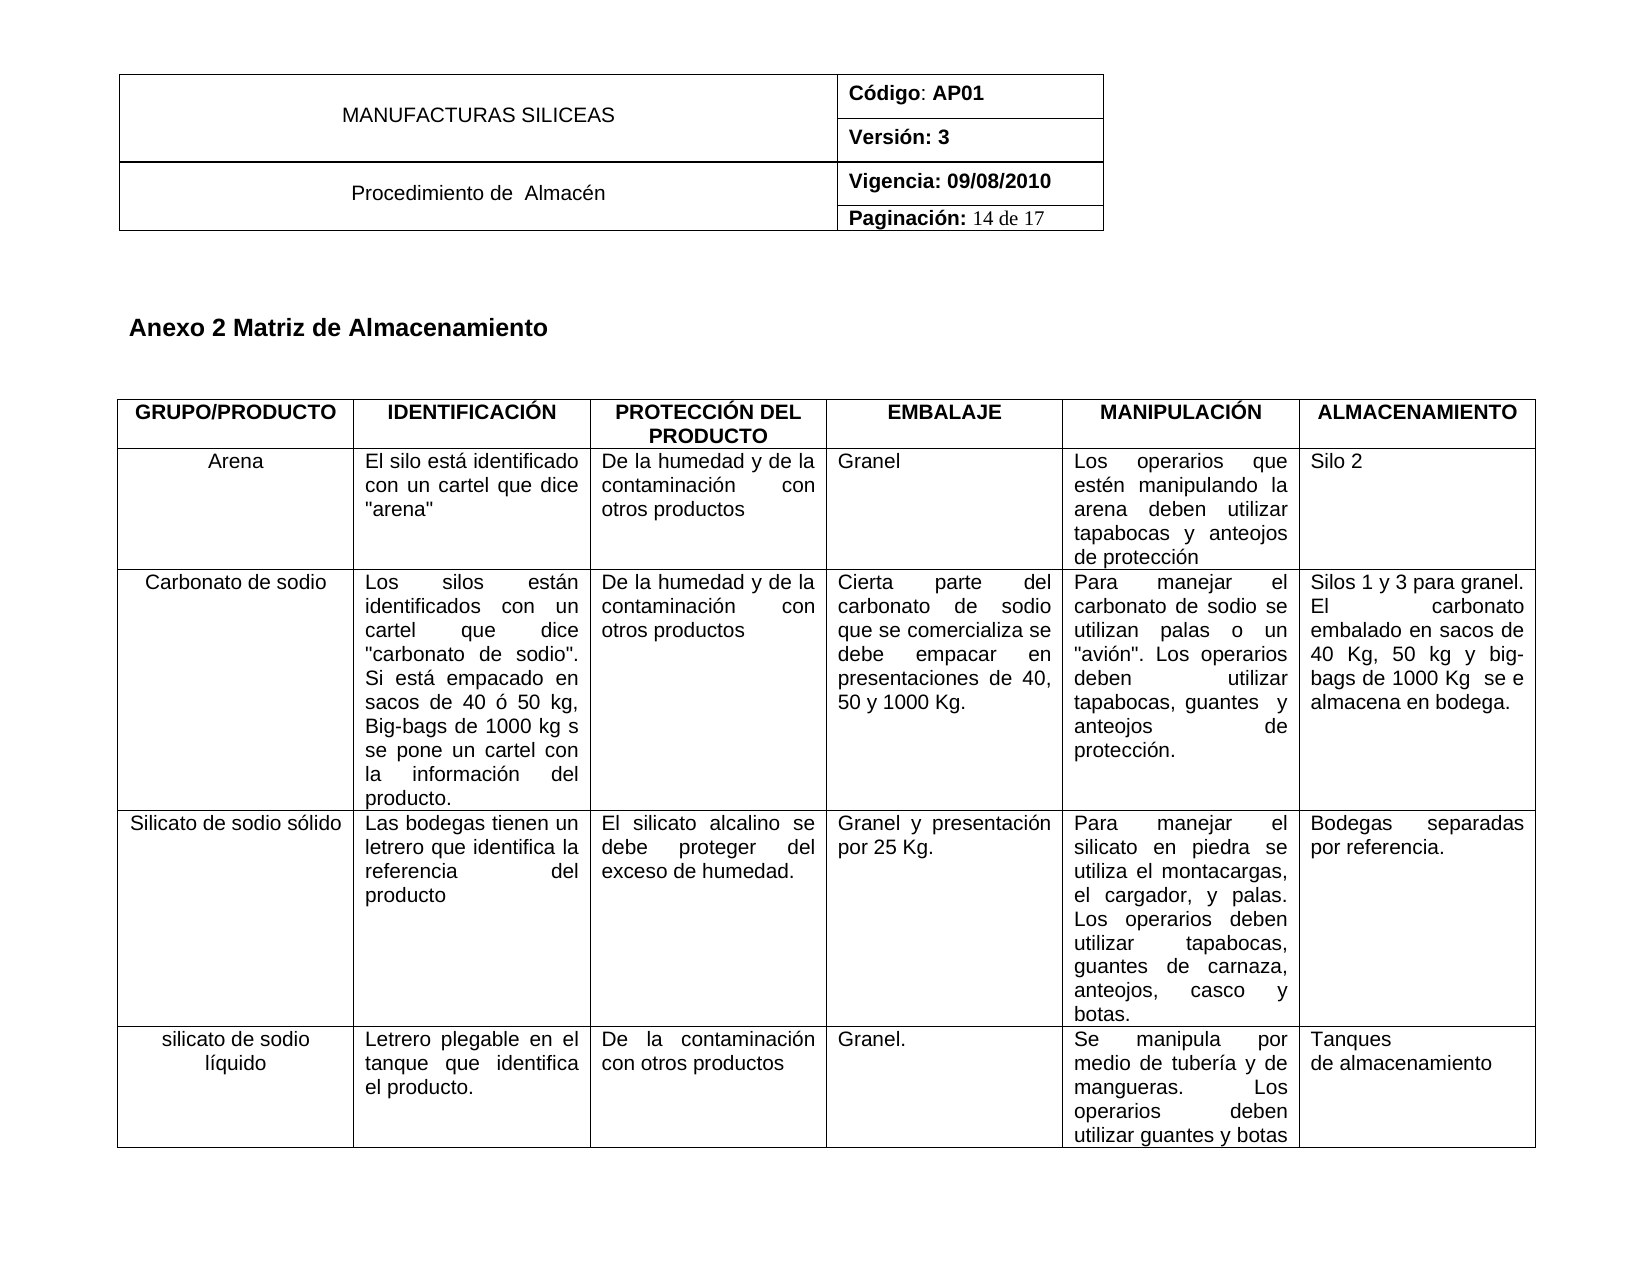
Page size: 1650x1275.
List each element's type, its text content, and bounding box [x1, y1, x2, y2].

table_cell El silo está identificado con un cartel que dice "arena" [354, 449, 590, 569]
table_cell Para manejar el carbonato de sodio se utilizan palas o un "avión". Los operarios deben utilizar tapabocas, guantes y anteojos de protección. [1063, 570, 1299, 809]
table_cell Los silos están identificados con un cartel que dice "carbonato de sodio". Si está empacado en sacos de 40 ó 50 kg, Big-bags de 1000 kg s se pone un cartel con la información del producto. [354, 570, 590, 809]
table_cell Granel. [827, 1027, 1062, 1147]
table_cell silicato de sodio líquido [118, 1027, 353, 1147]
table_cell Para manejar el silicato en piedra se utiliza el montacargas, el cargador, y palas. Los operarios deben utilizar tapabocas, guantes de carnaza, anteojos, casco y botas. [1063, 811, 1299, 1026]
table_cell Arena [118, 449, 353, 569]
table_cell Silicato de sodio sólido [118, 811, 353, 1026]
table_cell Carbonato de sodio [118, 570, 353, 809]
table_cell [1063, 1027, 1299, 1147]
table_cell Tanques de almacenamiento [1300, 1027, 1535, 1147]
table_cell Silos 1 y 3 para granel. El carbonato embalado en sacos de 40 Kg, 50 kg y big-bags de 1000 Kg se e almacena en bodega. [1300, 570, 1535, 809]
table_header PROTECCIÓN DEL PRODUCTO [591, 400, 826, 448]
table_header ALMACENAMIENTO [1300, 400, 1535, 448]
table_cell Granel y presentación por 25 Kg. [827, 811, 1062, 1026]
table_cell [354, 1027, 590, 1147]
table_cell De la contaminación con otros productos [591, 1027, 826, 1147]
table_header IDENTIFICACIÓN [354, 400, 590, 448]
table_cell Los operarios que estén manipulando la arena deben utilizar tapabocas y anteojos de protección [1063, 449, 1299, 569]
table_cell De la humedad y de la contaminación con otros productos [591, 449, 826, 569]
table_cell De la humedad y de la contaminación con otros productos [591, 570, 826, 809]
table_cell Cierta parte del carbonato de sodio que se comercializa se debe empacar en presentaciones de 40, 50 y 1000 Kg. [827, 570, 1062, 809]
table_cell Bodegas separadas por referencia. [1300, 811, 1535, 1026]
table_cell Silo 2 [1300, 449, 1535, 569]
table_header EMBALAJE [827, 400, 1062, 448]
table_header GRUPO/PRODUCTO [118, 400, 353, 448]
table_cell Granel [827, 449, 1062, 569]
table_cell Las bodegas tienen un letrero que identifica la referencia del producto [354, 811, 590, 1026]
table_cell El silicato alcalino se debe proteger del exceso de humedad. [591, 811, 826, 1026]
text Anexo 2 Matriz de Almacenamiento [129, 313, 1532, 342]
table_header MANIPULACIÓN [1063, 400, 1299, 448]
